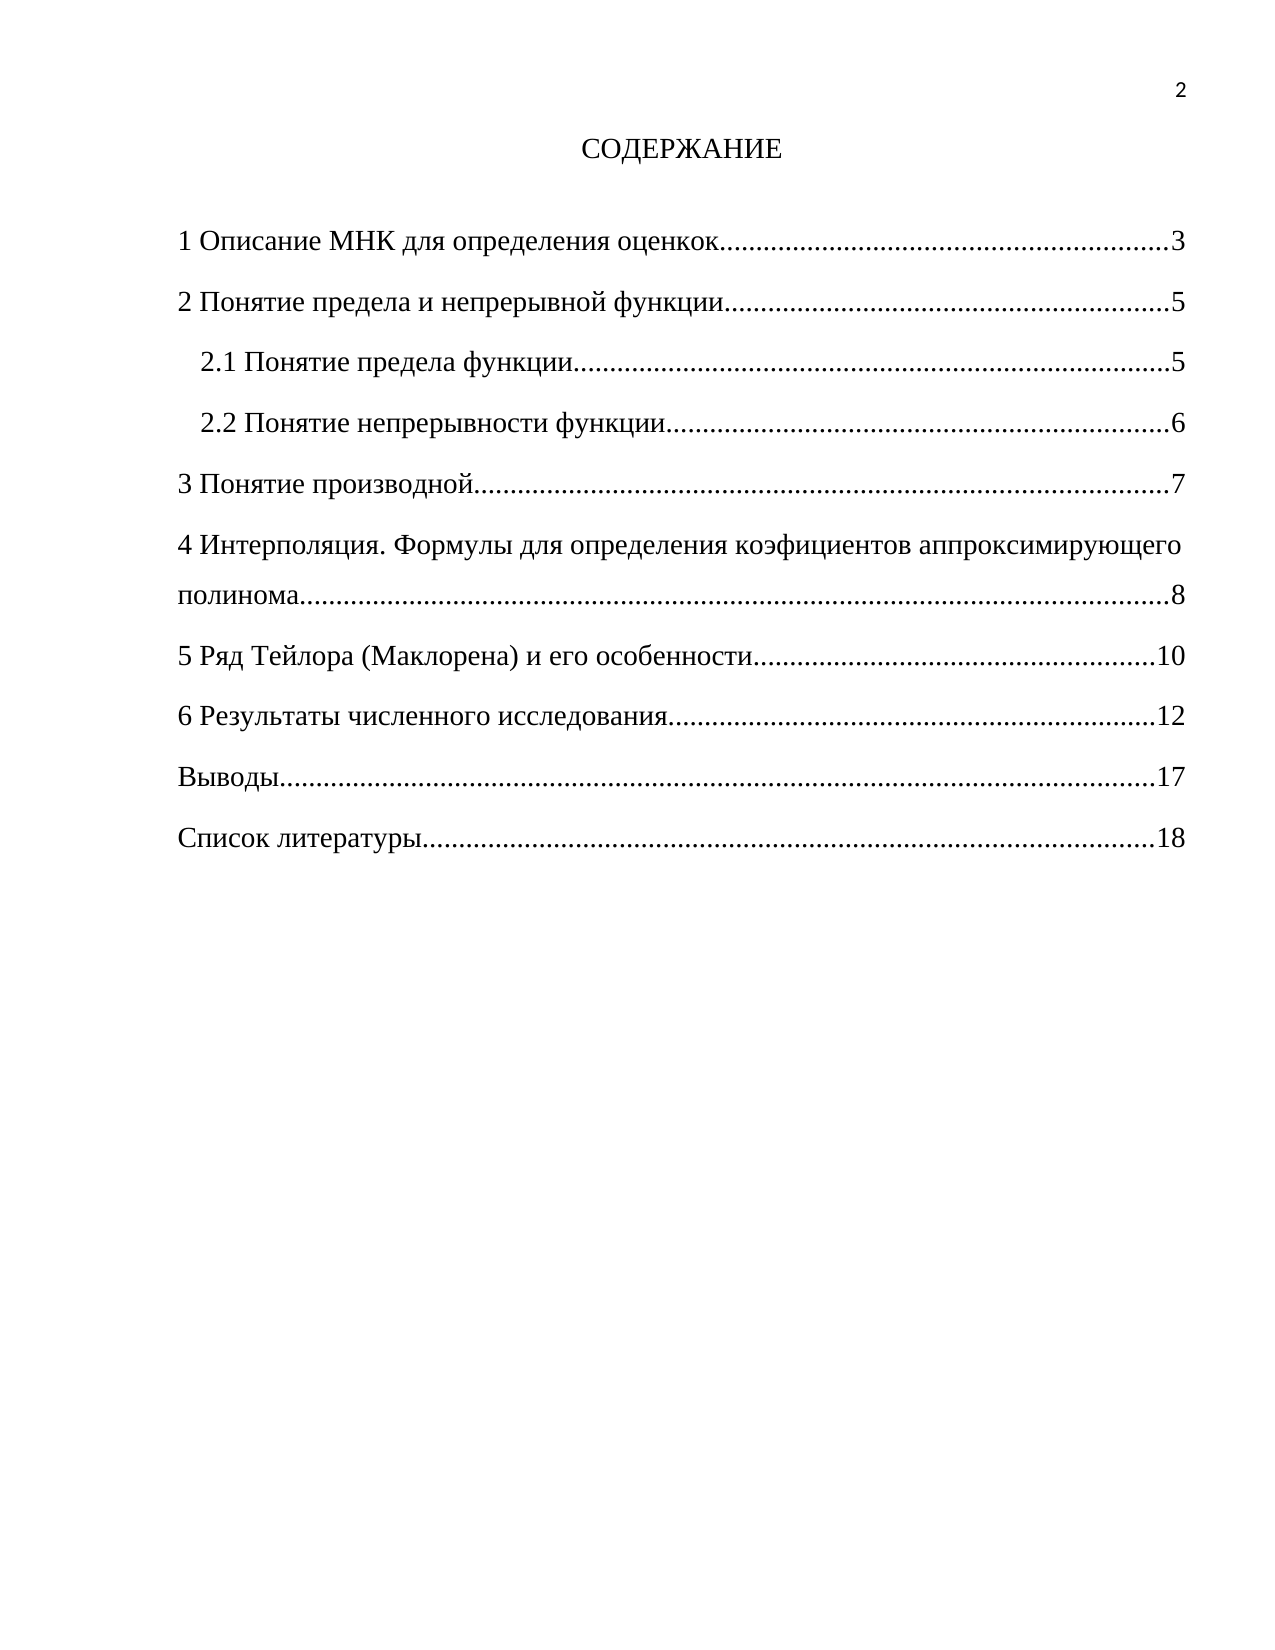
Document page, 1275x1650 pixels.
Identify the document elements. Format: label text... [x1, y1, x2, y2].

text СОДЕРЖАНИЕ [177, 131, 1186, 164]
